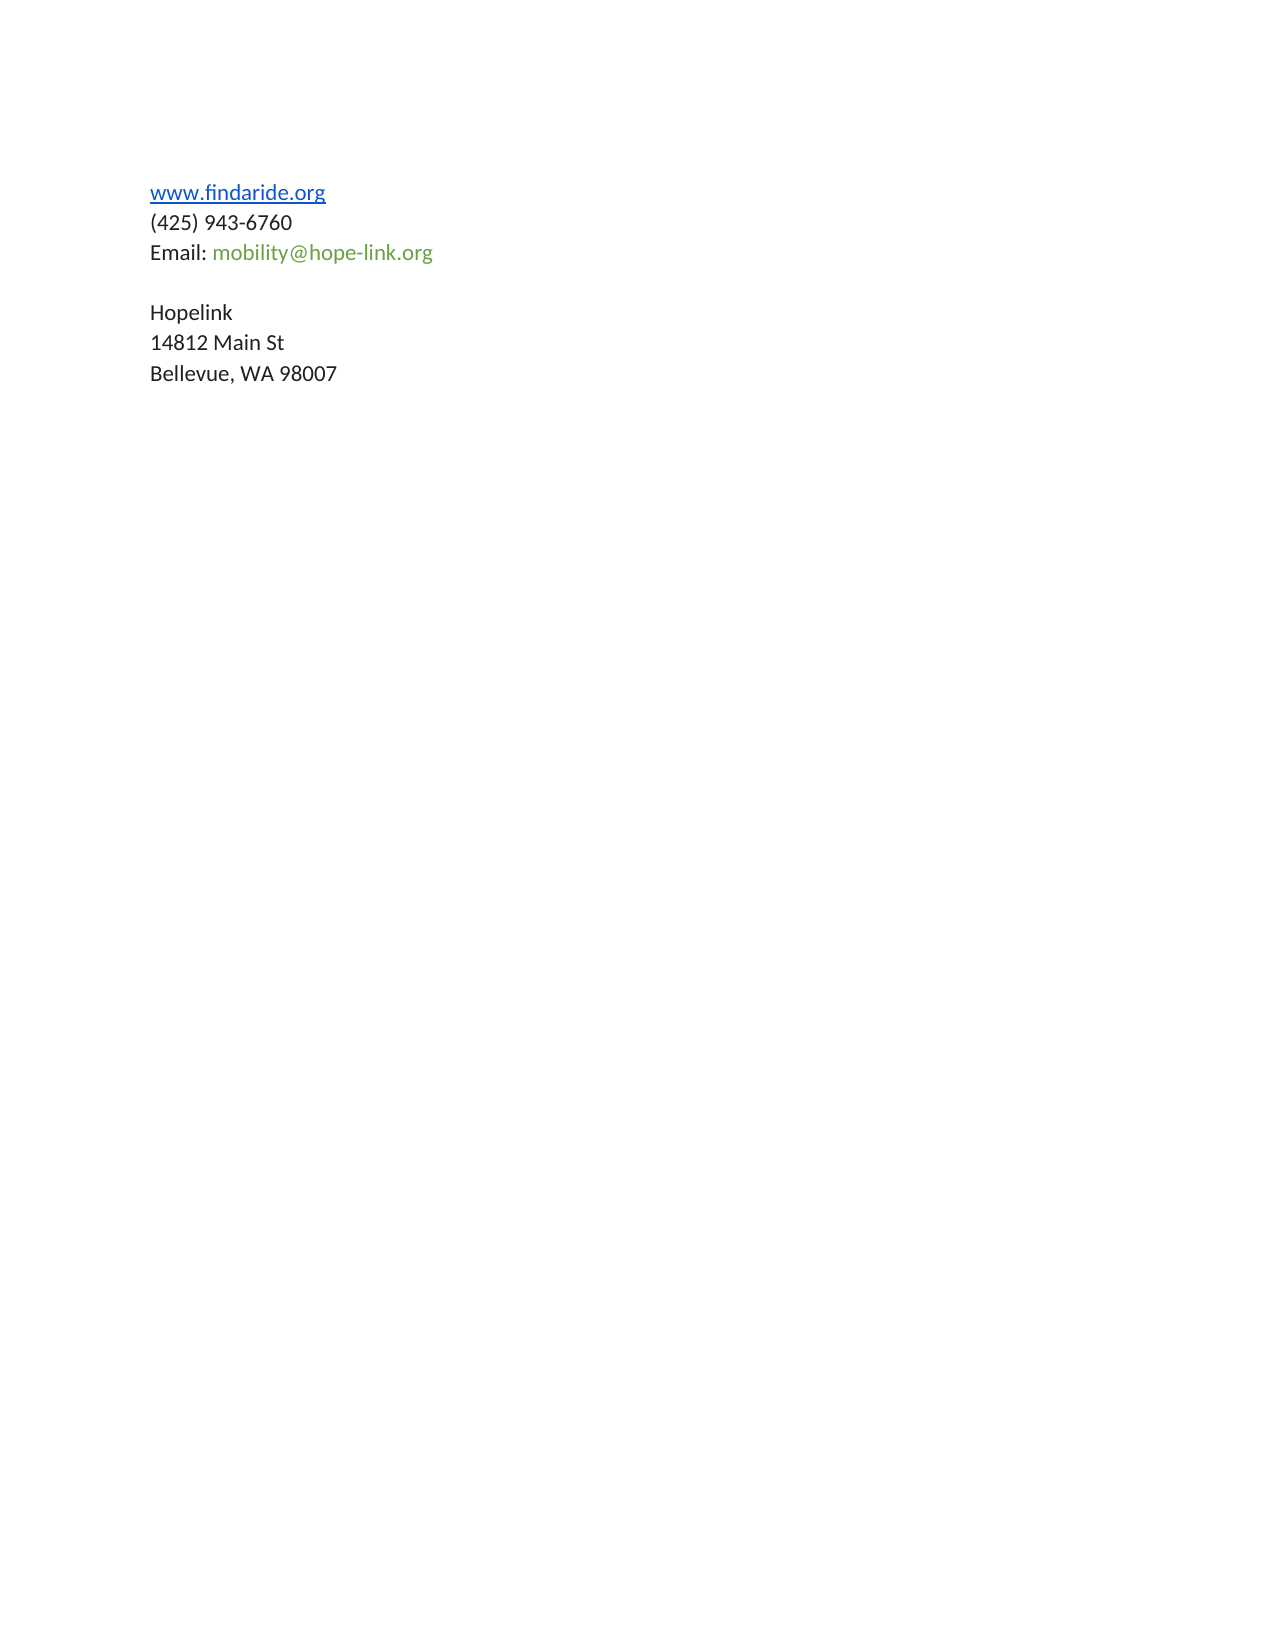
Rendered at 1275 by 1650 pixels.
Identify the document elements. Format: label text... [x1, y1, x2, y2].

text Hopelink [150, 298, 929, 326]
text 14812 Main St [150, 328, 929, 357]
text Email: mobility@hope-link.org [150, 238, 929, 266]
text Bellevue, WA 98007 [150, 359, 929, 387]
text (425) 943-6760 [150, 208, 929, 236]
text www.findaride.org [150, 178, 1079, 206]
